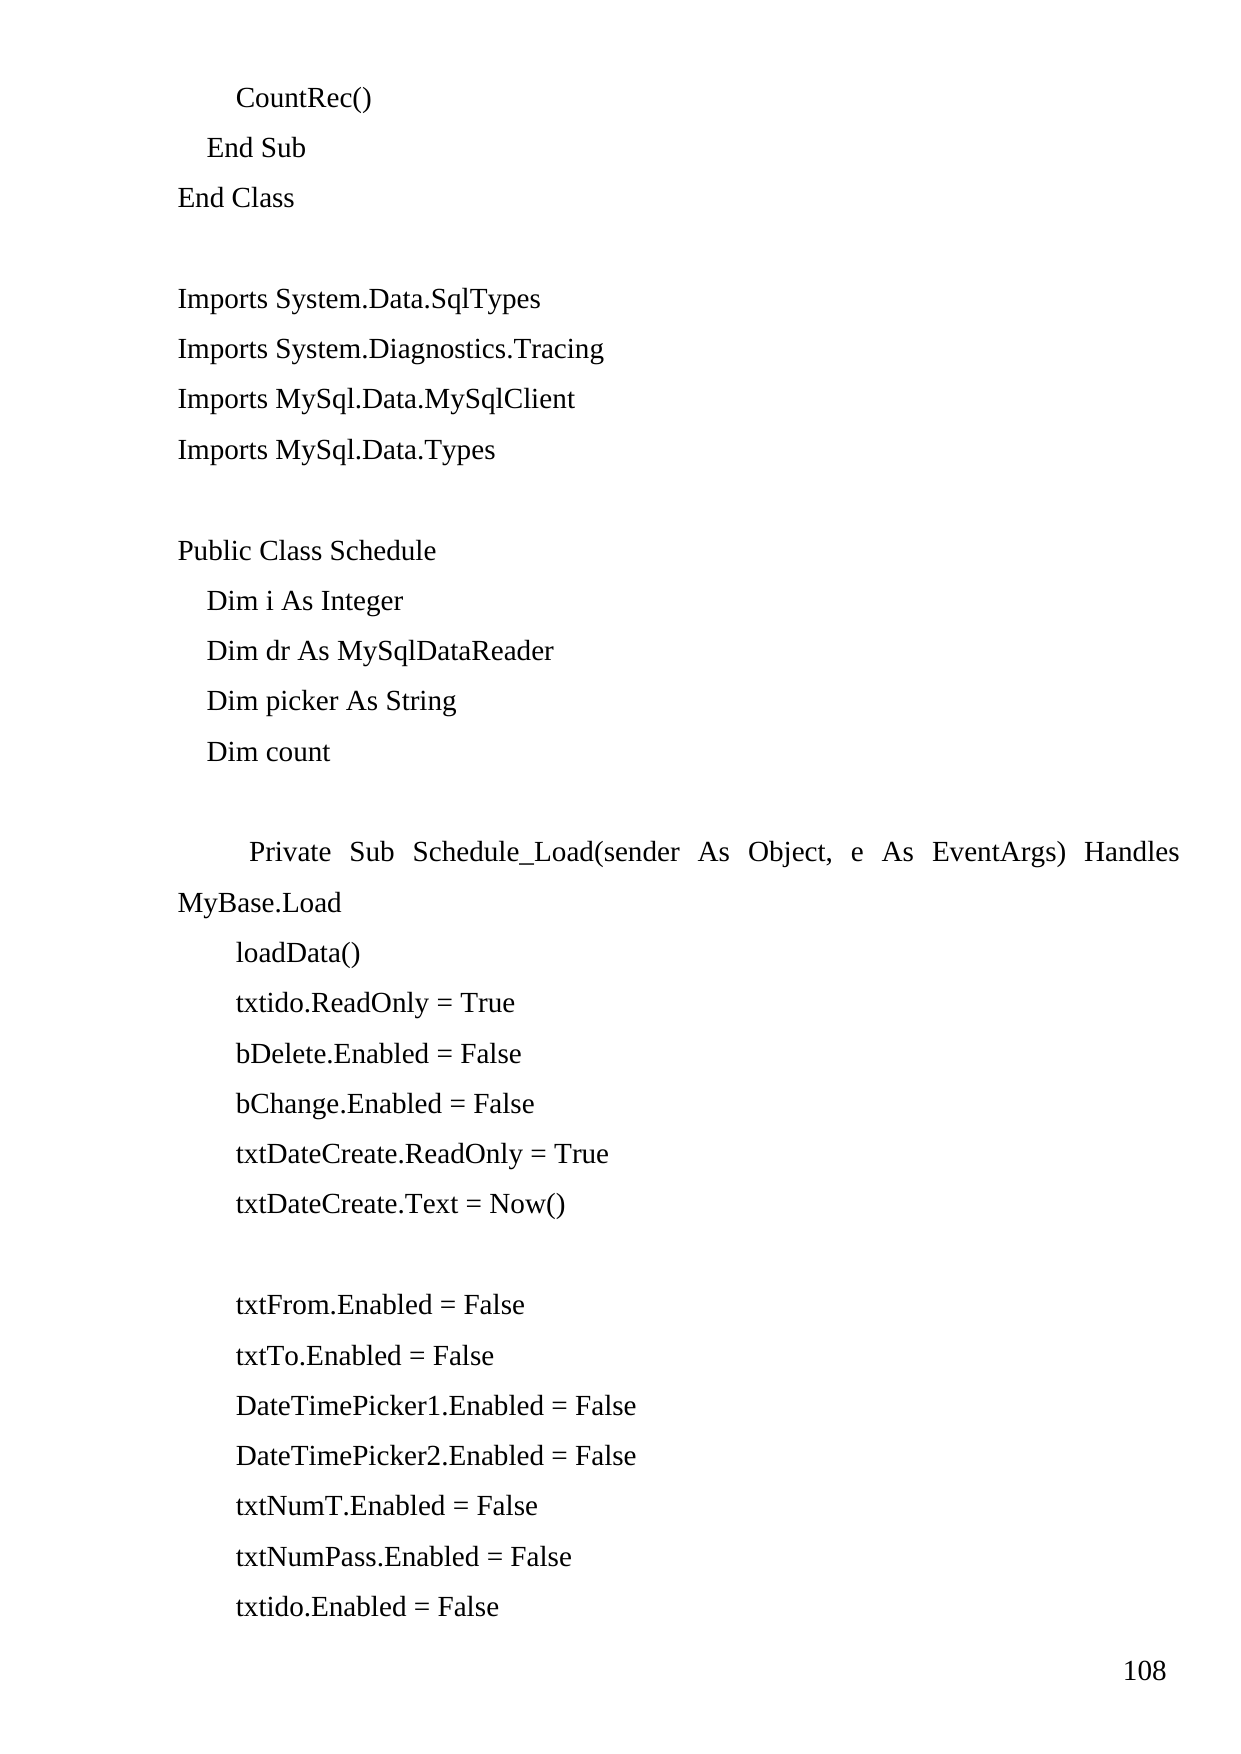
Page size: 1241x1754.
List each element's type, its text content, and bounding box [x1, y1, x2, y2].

text txtFrom.Enabled = False [177, 1287, 1181, 1321]
text Imports System.Diagnostics.Tracing [177, 331, 1181, 365]
text End Sub [177, 130, 1181, 164]
text Dim i As Integer [177, 583, 1181, 616]
text Imports System.Data.SqlTypes [177, 281, 1181, 314]
text Private Sub Schedule_Load(sender As Object, e As EventArgs) Handles MyBase.Load [177, 834, 1181, 918]
text CountRec() [177, 80, 1181, 113]
text txtNumT.Enabled = False [177, 1488, 1181, 1522]
text bChange.Enabled = False [177, 1086, 1181, 1119]
text DateTimePicker2.Enabled = False [177, 1438, 1181, 1472]
text txtTo.Enabled = False [177, 1338, 1181, 1371]
text Dim dr As MySqlDataReader [177, 633, 1181, 667]
text bDelete.Enabled = False [177, 1036, 1181, 1069]
text loadData() [177, 935, 1181, 969]
text Imports MySql.Data.Types [177, 432, 1181, 466]
text txtDateCreate.Text = Now() [177, 1187, 1181, 1220]
text Dim picker As String [177, 683, 1181, 717]
text txtDateCreate.ReadOnly = True [177, 1136, 1181, 1170]
text txtNumPass.Enabled = False [177, 1539, 1181, 1572]
text Public Class Schedule [177, 533, 1181, 566]
text End Class [177, 180, 1181, 214]
text txtido.ReadOnly = True [177, 985, 1181, 1019]
text Dim count [177, 734, 1181, 767]
text Imports MySql.Data.MySqlClient [177, 382, 1181, 415]
text txtido.Enabled = False [177, 1589, 1181, 1623]
text DateTimePicker1.Enabled = False [177, 1388, 1181, 1421]
